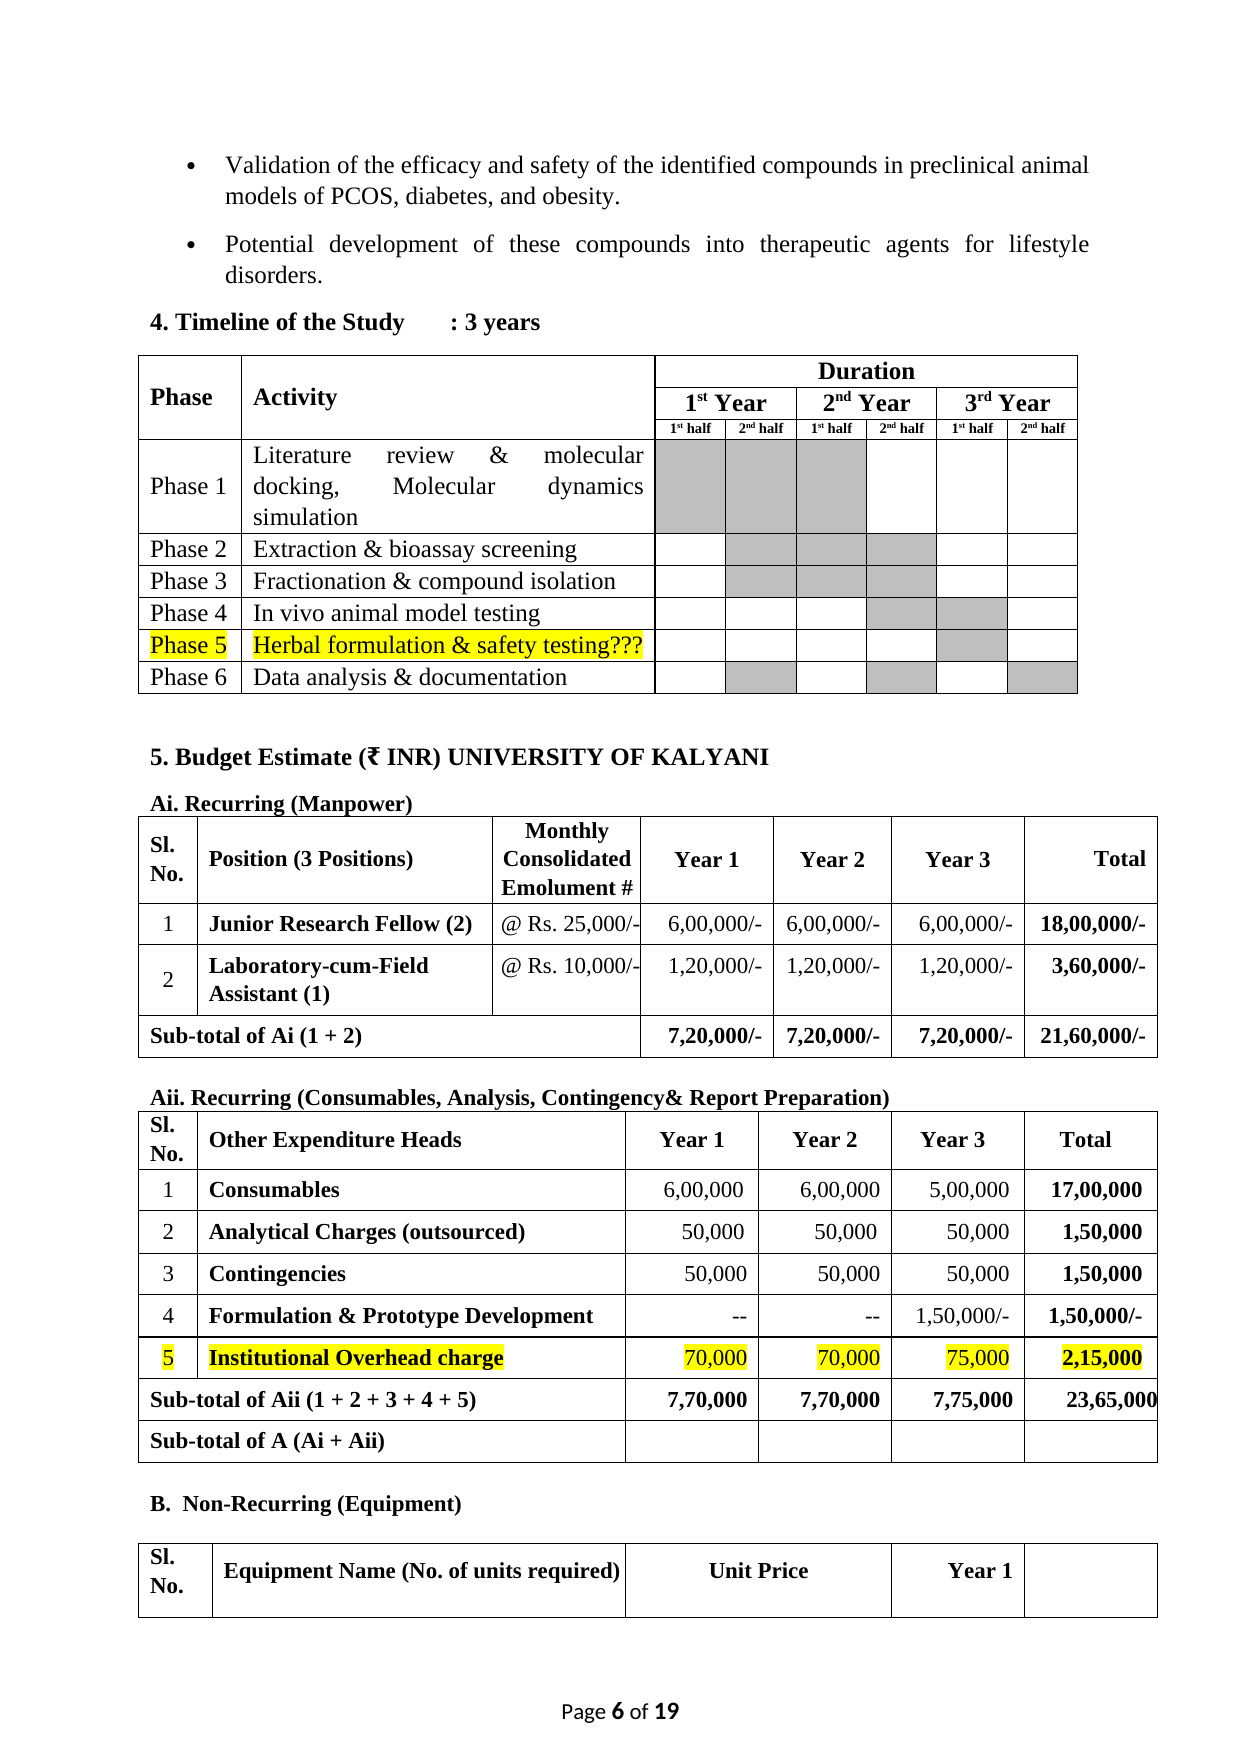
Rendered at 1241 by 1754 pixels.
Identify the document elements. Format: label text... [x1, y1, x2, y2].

table_header Monthly Consolidated Emolument # [493, 817, 640, 902]
table_header Year 1 [892, 1544, 1024, 1617]
table_cell [867, 534, 936, 565]
table_cell 50,000 [626, 1211, 758, 1252]
table_header Position (3 Positions) [198, 817, 492, 902]
table_cell [1008, 598, 1077, 629]
table_cell [726, 534, 796, 565]
table_cell 2nd half [1008, 420, 1077, 439]
table_cell 7,20,000/- [641, 1016, 773, 1057]
table_header [1025, 1544, 1157, 1617]
table_cell Phase 3 [139, 566, 241, 597]
table_cell [656, 566, 725, 597]
table_cell 1,50,000 [1025, 1254, 1157, 1294]
table_cell [797, 598, 866, 629]
table_cell -- [759, 1295, 891, 1336]
table_cell 1st half [656, 420, 725, 439]
table_cell 1,50,000/- [1025, 1295, 1157, 1336]
table_cell [797, 566, 866, 597]
table_cell 70,000 [759, 1338, 891, 1378]
table_cell Phase 4 [139, 598, 241, 629]
table_cell 7,20,000/- [892, 1016, 1024, 1057]
table_cell [797, 662, 866, 693]
table_cell [1008, 662, 1077, 693]
table_cell @ Rs. 10,000/- [493, 945, 640, 1015]
table_cell Literature review & molecular docking, Molecular dynamics simulation [242, 440, 654, 533]
table_cell Analytical Charges (outsourced) [198, 1211, 625, 1252]
table_header Activity [242, 356, 654, 439]
table_cell 2 [139, 945, 197, 1015]
table_cell 2 [139, 1211, 197, 1252]
table_header Sl. No. [139, 1112, 197, 1168]
table_cell Junior Research Fellow (2) [198, 904, 492, 944]
table_header Year 1 [626, 1112, 758, 1168]
table_cell [867, 566, 936, 597]
table_cell 7,75,000 [892, 1379, 1024, 1420]
table_header Equipment Name (No. of units required) [213, 1544, 625, 1617]
table_cell 50,000 [892, 1211, 1024, 1252]
table_cell 1st half [797, 420, 866, 439]
table_cell 18,00,000/- [1025, 904, 1157, 944]
table_cell @ Rs. 25,000/- [493, 904, 640, 944]
text Ai. Recurring (Manpower) [150, 790, 1090, 816]
table_cell [726, 662, 796, 693]
table_cell 17,00,000 [1025, 1170, 1157, 1210]
table_cell [1025, 1421, 1157, 1462]
table_cell [937, 630, 1007, 661]
table_cell 3rd Year [937, 388, 1077, 419]
table_cell 7,70,000 [759, 1379, 891, 1420]
table_cell [656, 662, 725, 693]
table_cell Extraction & bioassay screening [242, 534, 654, 565]
table_cell [867, 630, 936, 661]
table_cell Fractionation & compound isolation [242, 566, 654, 597]
table_cell 2nd half [726, 420, 796, 439]
table_header Phase [139, 356, 241, 439]
table_header Year 2 [759, 1112, 891, 1168]
table_cell Formulation & Prototype Development [198, 1295, 625, 1336]
table_header Total [1025, 817, 1157, 902]
table_cell In vivo animal model testing [242, 598, 654, 629]
table_cell [1008, 534, 1077, 565]
table_cell Sub-total of Aii (1 + 2 + 3 + 4 + 5) [139, 1379, 625, 1420]
table_cell Consumables [198, 1170, 625, 1210]
table_cell [626, 1421, 758, 1462]
table_cell Sub-total of A (Ai + Aii) [139, 1421, 625, 1462]
table_cell 1st half [937, 420, 1007, 439]
table_cell Laboratory-cum-Field Assistant (1) [198, 945, 492, 1015]
table_cell 50,000 [892, 1254, 1024, 1294]
table_cell [726, 630, 796, 661]
table_cell 23,65,000 [1025, 1379, 1157, 1420]
table_header Unit Price [626, 1544, 891, 1617]
table_header Year 1 [641, 817, 773, 902]
table_cell [1008, 630, 1077, 661]
table_cell 1,20,000/- [641, 945, 773, 1015]
table_cell Phase 1 [139, 440, 241, 533]
table_cell Phase 6 [139, 662, 241, 693]
table_cell [867, 440, 936, 533]
table_cell 21,60,000/- [1025, 1016, 1157, 1057]
table_cell 3,60,000/- [1025, 945, 1157, 1015]
table_cell 7,20,000/- [774, 1016, 891, 1057]
table_cell 1st Year [656, 388, 796, 419]
table_cell [937, 534, 1007, 565]
table_cell [937, 440, 1007, 533]
table_cell [937, 598, 1007, 629]
table_header Duration [656, 356, 1077, 387]
table_cell 1,20,000/- [892, 945, 1024, 1015]
table_cell 7,70,000 [626, 1379, 758, 1420]
table_cell Institutional Overhead charge [198, 1338, 625, 1378]
table_cell 5 [139, 1338, 197, 1378]
table_cell [937, 566, 1007, 597]
table_cell Sub-total of Ai (1 + 2) [139, 1016, 640, 1057]
table_cell [867, 662, 936, 693]
table_cell 75,000 [892, 1338, 1024, 1378]
text B. Non-Recurring (Equipment) [150, 1490, 1090, 1516]
table_header Total [1025, 1112, 1157, 1168]
table_cell [937, 662, 1007, 693]
table_cell [726, 566, 796, 597]
table_cell Phase 2 [139, 534, 241, 565]
table_cell [656, 598, 725, 629]
table_cell [759, 1421, 891, 1462]
table_header Sl. No. [139, 817, 197, 902]
list Potential development of these compounds into therapeutic agents for lifestyle disorders. [187, 229, 1090, 288]
table_cell -- [626, 1295, 758, 1336]
text 4. Timeline of the Study : 3 years [150, 307, 1090, 336]
table_cell 6,00,000 [626, 1170, 758, 1210]
table_header Year 2 [774, 817, 891, 902]
table_cell [656, 440, 725, 533]
list Validation of the efficacy and safety of the identified compounds in preclinical animal models of PCOS, diabetes, and obesity. [187, 150, 1090, 210]
table_cell [867, 598, 936, 629]
table_cell 1 [139, 904, 197, 944]
table_cell [797, 534, 866, 565]
table_cell Herbal formulation & safety testing??? [242, 630, 654, 661]
table_cell [892, 1421, 1024, 1462]
table_cell 4 [139, 1295, 197, 1336]
table_cell [726, 598, 796, 629]
table_cell 1,50,000 [1025, 1211, 1157, 1252]
table_cell 2nd half [867, 420, 936, 439]
table_cell 3 [139, 1254, 197, 1294]
table_cell 6,00,000/- [892, 904, 1024, 944]
table_cell Data analysis & documentation [242, 662, 654, 693]
table_cell 1 [139, 1170, 197, 1210]
table_cell Contingencies [198, 1254, 625, 1294]
table_cell 1,20,000/- [774, 945, 891, 1015]
table_cell 1,50,000/- [892, 1295, 1024, 1336]
table_header Sl. No. [139, 1544, 212, 1617]
table_cell 6,00,000 [759, 1170, 891, 1210]
table_cell 6,00,000/- [641, 904, 773, 944]
table_cell 2,15,000 [1025, 1338, 1157, 1378]
table_cell 70,000 [626, 1338, 758, 1378]
table_cell [797, 630, 866, 661]
table_cell 6,00,000/- [774, 904, 891, 944]
table_cell [1008, 440, 1077, 533]
table_header Year 3 [892, 1112, 1024, 1168]
text Aii. Recurring (Consumables, Analysis, Contingency& Report Preparation) [150, 1084, 1090, 1111]
table_header Year 3 [892, 817, 1024, 902]
table_cell 50,000 [759, 1211, 891, 1252]
text 5. Budget Estimate (₹ INR) UNIVERSITY OF KALYANI [150, 742, 1090, 771]
table_cell [1008, 566, 1077, 597]
table_cell [726, 440, 796, 533]
table_cell 50,000 [759, 1254, 891, 1294]
table_cell 50,000 [626, 1254, 758, 1294]
table_cell [797, 440, 866, 533]
table_cell 5,00,000 [892, 1170, 1024, 1210]
table_cell [656, 534, 725, 565]
table_cell 2nd Year [797, 388, 936, 419]
table_cell [656, 630, 725, 661]
table_header Other Expenditure Heads [198, 1112, 625, 1168]
table_cell Phase 5 [139, 630, 241, 661]
